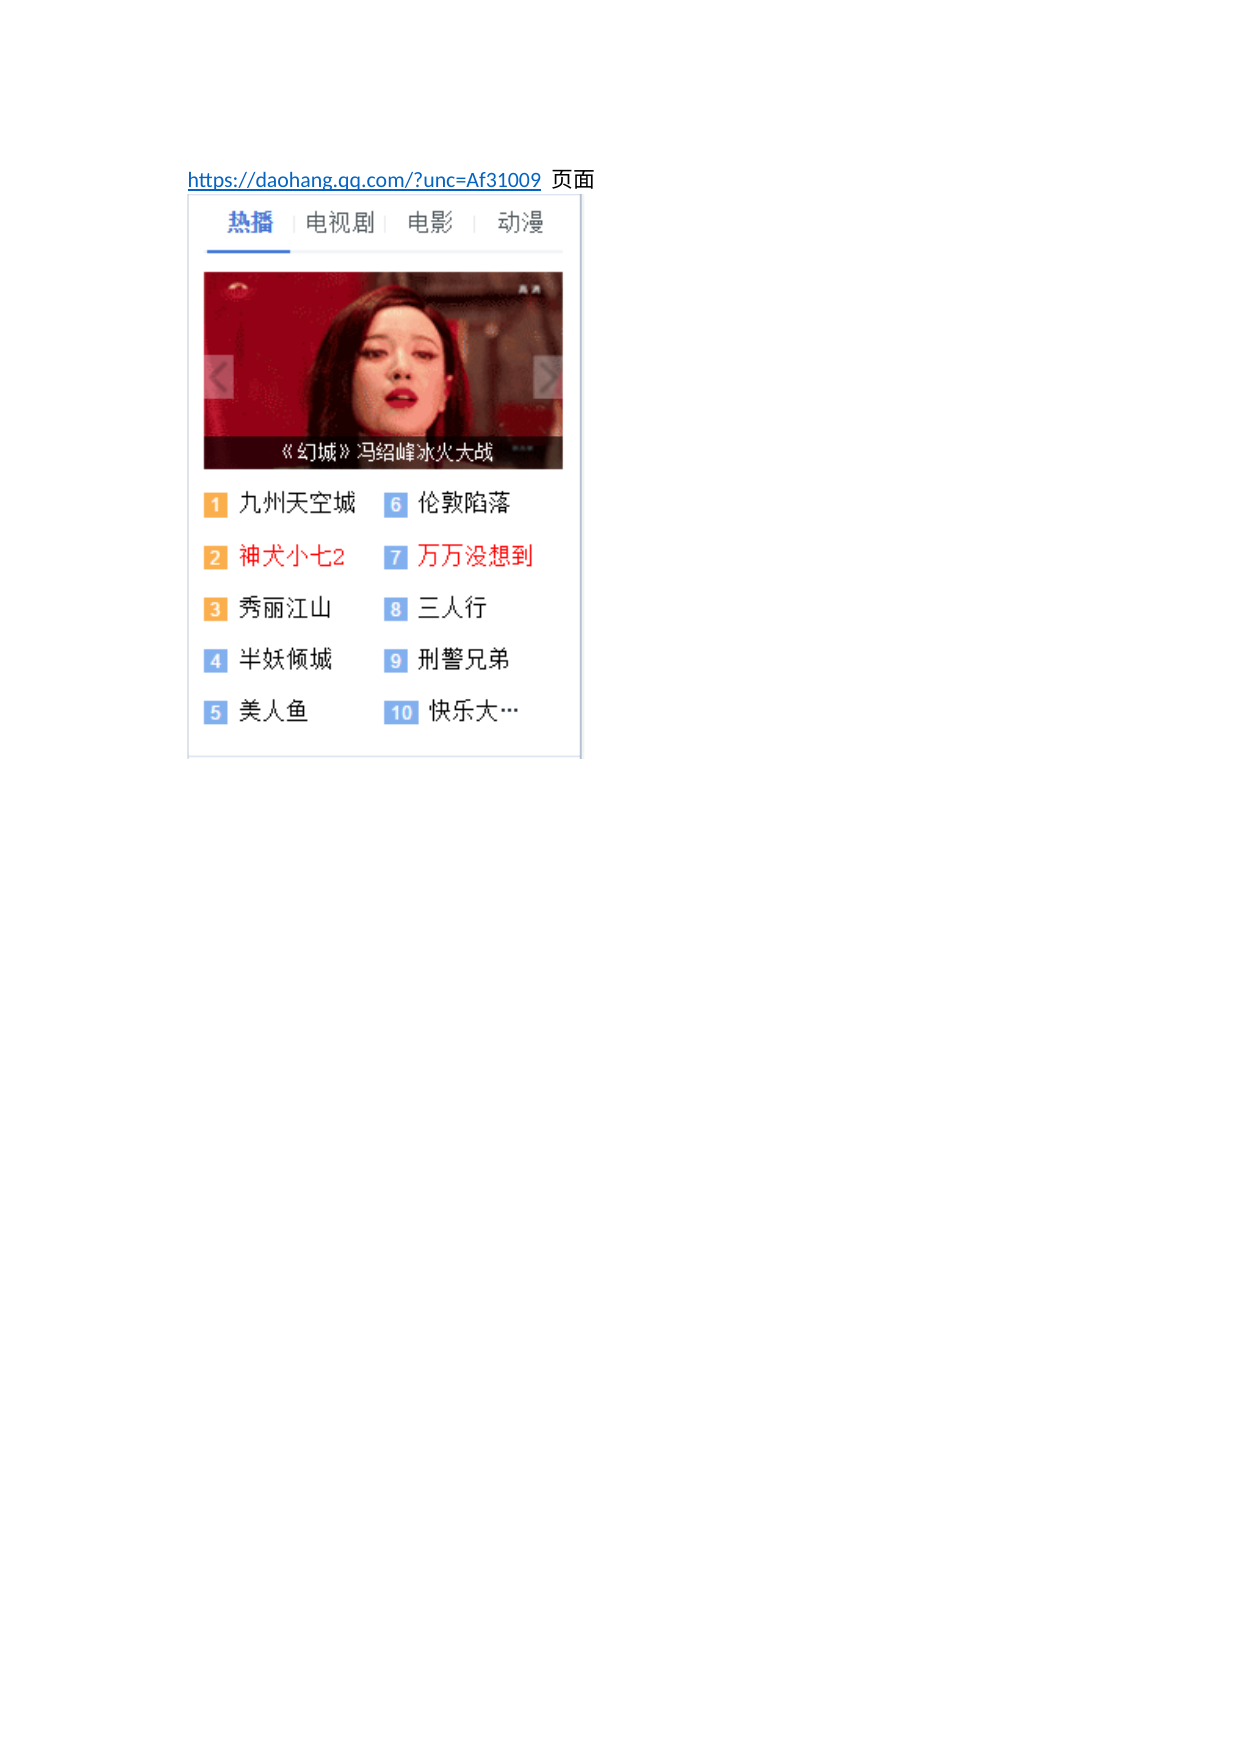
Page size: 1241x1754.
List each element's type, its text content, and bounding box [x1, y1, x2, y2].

picture [187, 194, 585, 759]
text https://daohang.qq.com/?unc=Af31009 页面 [187, 162, 1053, 194]
